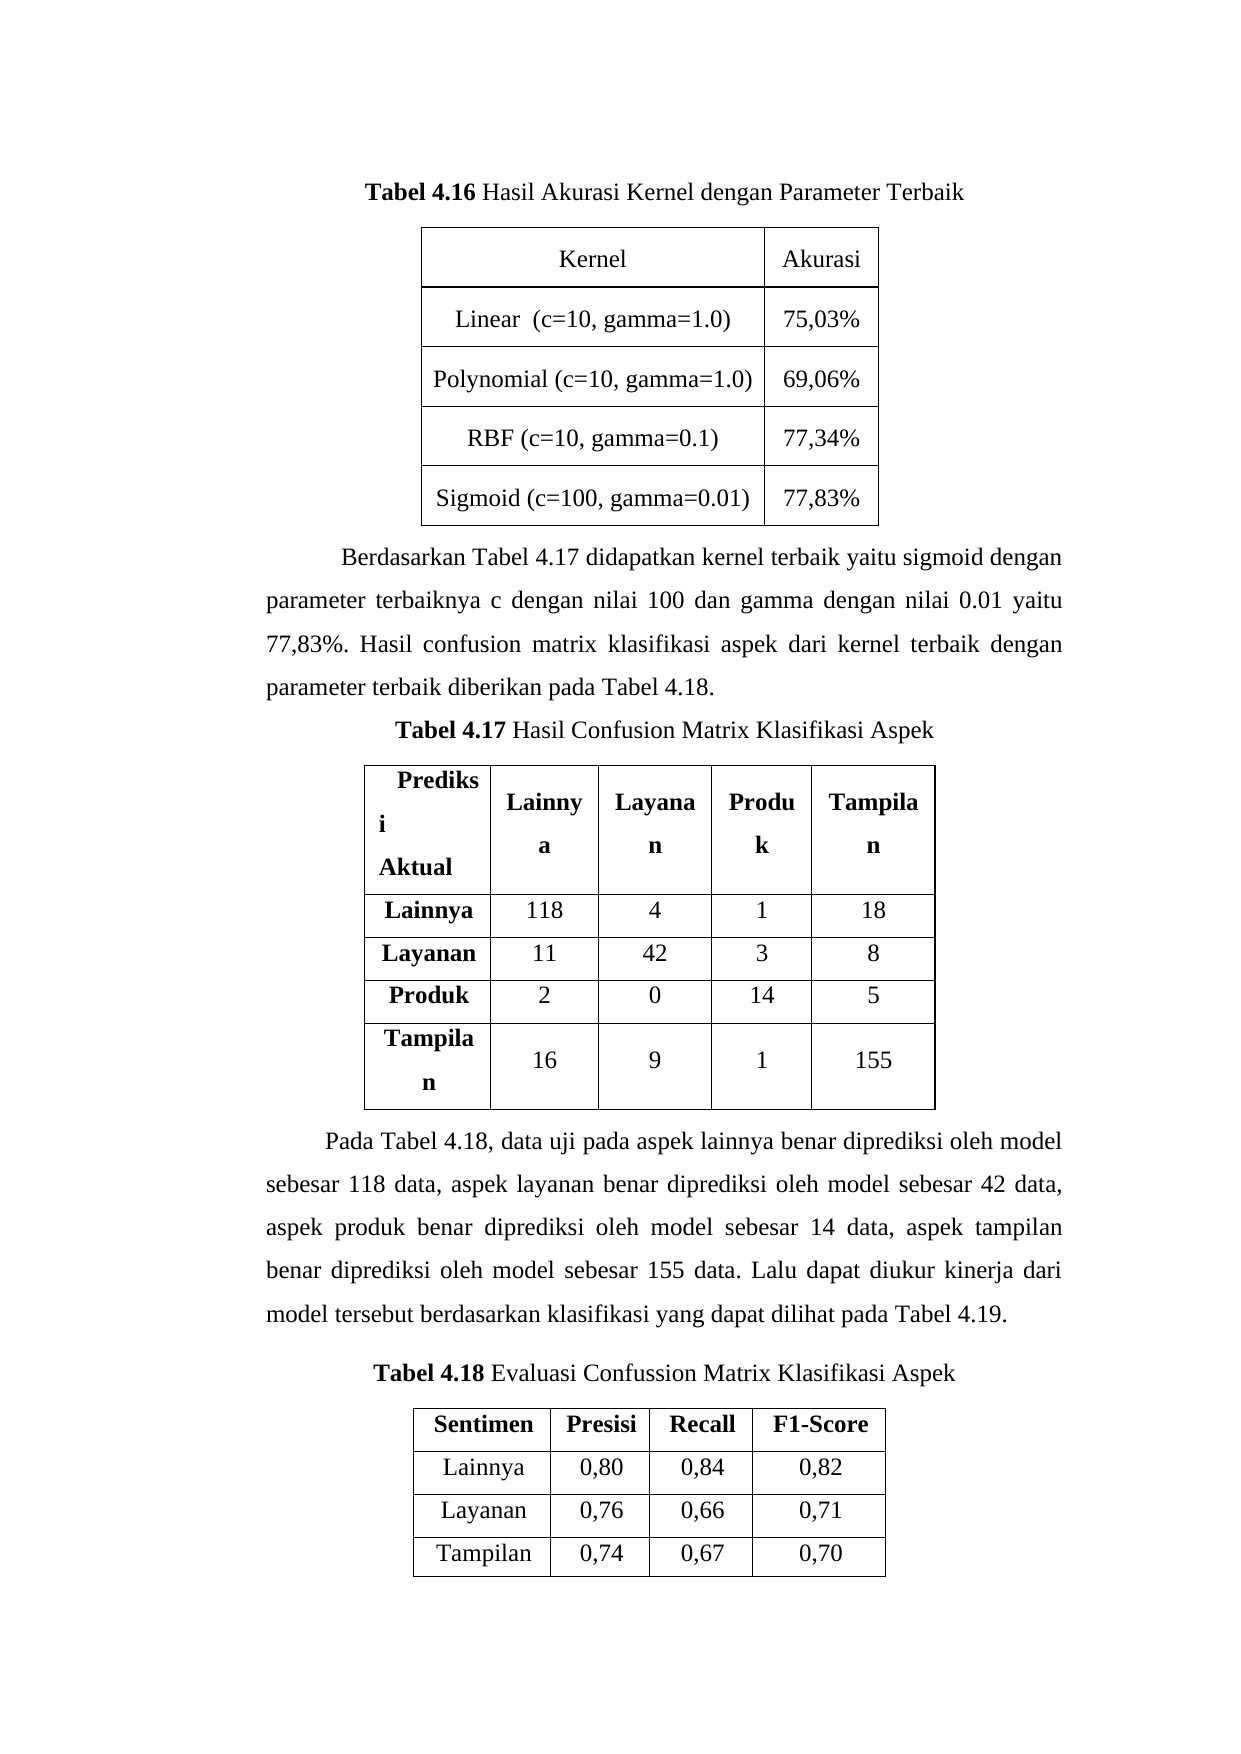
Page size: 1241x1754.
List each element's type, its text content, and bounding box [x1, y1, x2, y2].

table_header Produk [712, 766, 811, 894]
text Pada Tabel 4.18, data uji pada aspek lainnya benar diprediksi oleh model sebesar 118 data, aspek layanan benar diprediksi oleh model sebesar 42 data, aspek produk benar diprediksi oleh model sebesar 14 data, aspek tampilan benar diprediksi oleh model sebesar 155 data. Lalu dapat diukur kinerja dari model tersebut berdasarkan klasifikasi yang dapat dilihat pada Tabel 4.19. [266, 1126, 1063, 1327]
table_cell 16 [491, 1024, 598, 1108]
table_cell Lainnya [414, 1452, 550, 1494]
table_cell Linear (c=10, gamma=1.0) [422, 288, 764, 346]
table_cell 0,71 [753, 1495, 885, 1537]
table_cell 0,82 [753, 1452, 885, 1494]
table_cell 155 [812, 1024, 934, 1108]
table_header Sentimen [414, 1409, 550, 1451]
table_cell 3 [712, 938, 811, 979]
table_header F1-Score [753, 1409, 885, 1451]
table_cell 0 [599, 981, 711, 1022]
table_cell 2 [491, 981, 598, 1022]
table_cell 0,66 [650, 1495, 752, 1537]
table_cell 75,03% [765, 288, 878, 346]
table_cell 5 [812, 981, 934, 1022]
table_header Kernel [422, 228, 764, 286]
table_cell 9 [599, 1024, 711, 1108]
table_cell Lainnya [365, 895, 490, 937]
table_cell Sigmoid (c=100, gamma=0.01) [422, 466, 764, 525]
table_cell 69,06% [765, 347, 878, 406]
table_cell 1 [712, 895, 811, 937]
table_header Layanan [599, 766, 711, 894]
table_cell 118 [491, 895, 598, 937]
table_cell 77,83% [765, 466, 878, 525]
table_cell 11 [491, 938, 598, 979]
table_cell 0,80 [551, 1452, 649, 1494]
table_cell Layanan [414, 1495, 550, 1537]
table_cell 77,34% [765, 407, 878, 465]
table_header Akurasi [765, 228, 878, 286]
table_cell 8 [812, 938, 934, 979]
table_header Tampilan [812, 766, 934, 894]
table_cell Tampilan [365, 1024, 490, 1108]
table_cell 42 [599, 938, 711, 979]
table_cell 14 [712, 981, 811, 1022]
table_cell 0,67 [650, 1538, 752, 1576]
table_cell 1 [712, 1024, 811, 1108]
table_cell Polynomial (c=10, gamma=1.0) [422, 347, 764, 406]
table_cell 0,76 [551, 1495, 649, 1537]
table_cell 0,74 [551, 1538, 649, 1576]
table_cell 4 [599, 895, 711, 937]
table_header Lainnya [491, 766, 598, 894]
table_cell Produk [365, 981, 490, 1022]
table_header Recall [650, 1409, 752, 1451]
table_cell 0,84 [650, 1452, 752, 1494]
table_cell 18 [812, 895, 934, 937]
table_cell RBF (c=10, gamma=0.1) [422, 407, 764, 465]
table_cell 0,70 [753, 1538, 885, 1576]
table_header Prediksi Aktual [365, 766, 490, 894]
table_cell Layanan [365, 938, 490, 979]
table_cell Tampilan [414, 1538, 550, 1576]
text Berdasarkan Tabel 4.17 didapatkan kernel terbaik yaitu sigmoid dengan parameter terbaiknya c dengan nilai 100 dan gamma dengan nilai 0.01 yaitu 77,83%. Hasil confusion matrix klasifikasi aspek dari kernel terbaik dengan parameter terbaik diberikan pada Tabel 4.18. [266, 542, 1063, 701]
table_header Presisi [551, 1409, 649, 1451]
